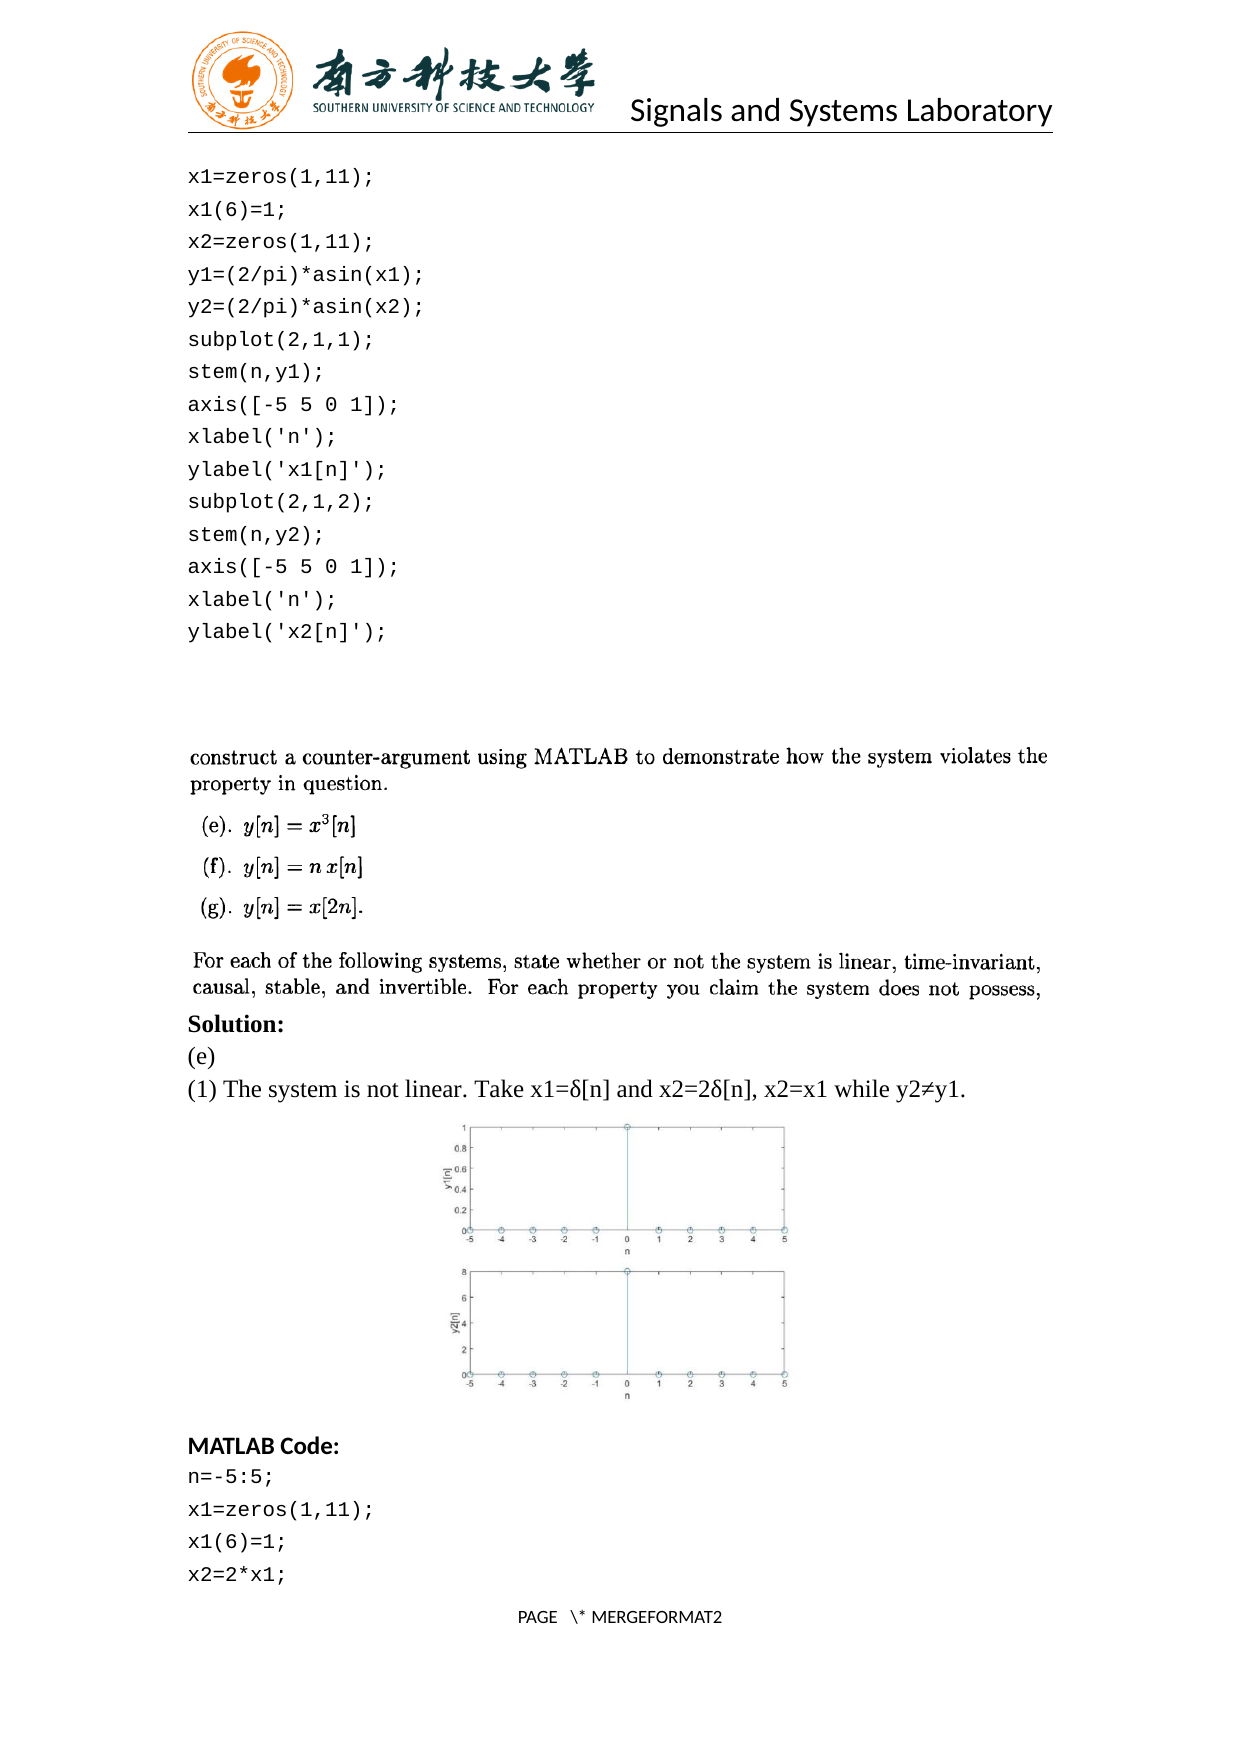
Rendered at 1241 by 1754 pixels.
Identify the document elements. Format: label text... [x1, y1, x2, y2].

text MATLAB Code: [187, 1429, 1053, 1462]
text ylabel('x2[n]'); [187, 617, 1053, 649]
text x2=zeros(1,11); [187, 227, 1053, 259]
picture [187, 942, 1053, 1005]
text x1(6)=1; [187, 194, 1053, 227]
text (e) [187, 1039, 1053, 1072]
text x1=zeros(1,11); [187, 162, 1053, 194]
text xlabel('n'); [187, 422, 1053, 454]
text n=-5:5; [187, 1462, 1053, 1494]
picture [189, 28, 597, 132]
picture [187, 746, 1053, 923]
text x2=2*x1; [187, 1559, 1053, 1592]
text x1=zeros(1,11); [187, 1494, 1053, 1527]
text stem(n,y1); [187, 357, 1053, 389]
text stem(n,y2); [187, 519, 1053, 552]
text subplot(2,1,1); [187, 324, 1053, 357]
text (1) The system is not linear. Take x1=δ[n] and x2=2δ[n], x2=x1 while y2≠y1. [187, 1072, 1053, 1104]
text y1=(2/pi)*asin(x1); [187, 259, 1053, 292]
text axis([-5 5 0 1]); [187, 389, 1053, 422]
text Solution: [187, 1007, 1053, 1039]
text axis([-5 5 0 1]); [187, 552, 1053, 584]
text y2=(2/pi)*asin(x2); [187, 292, 1053, 324]
text subplot(2,1,2); [187, 487, 1053, 519]
picture [417, 1104, 823, 1408]
text xlabel('n'); [187, 584, 1053, 617]
text ylabel('x1[n]'); [187, 454, 1053, 487]
text x1(6)=1; [187, 1527, 1053, 1559]
